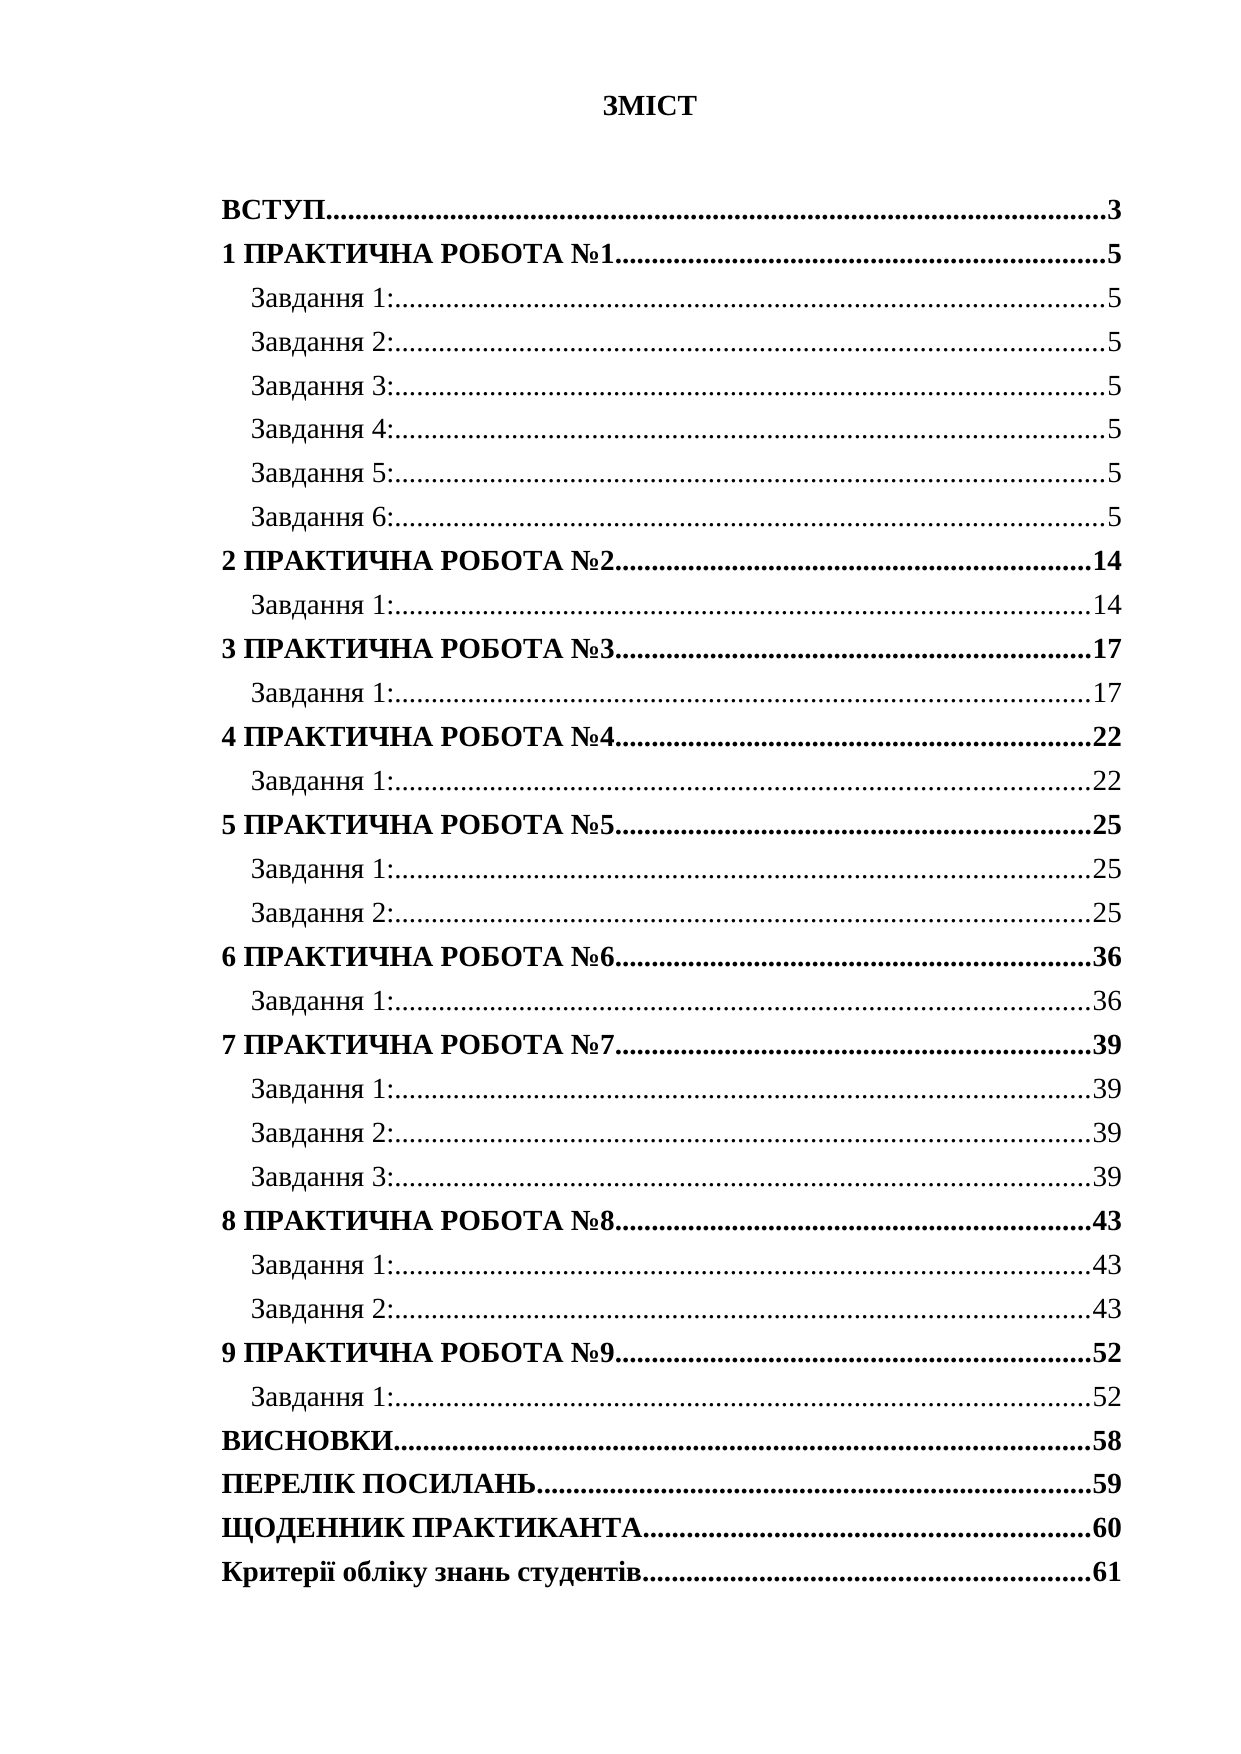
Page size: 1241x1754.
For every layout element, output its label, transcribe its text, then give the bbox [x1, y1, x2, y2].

text Завдання 1: 39 [177, 1071, 1152, 1104]
text Завдання 6: 5 [177, 499, 1152, 533]
text Завдання 1: 22 [177, 763, 1152, 797]
text Завдання 5: 5 [177, 456, 1152, 489]
text Завдання 3: 39 [177, 1159, 1152, 1192]
text ЗМІСТ [148, 88, 1152, 122]
text Завдання 1: 14 [177, 587, 1152, 621]
text ЩОДЕННИК ПРАКТИКАНТА 60 [148, 1511, 1152, 1544]
text Завдання 1: 5 [177, 280, 1152, 313]
text Завдання 2: 39 [177, 1115, 1152, 1148]
text 3 ПРАКТИЧНА РОБОТА №3 17 [148, 631, 1152, 665]
text Завдання 4: 5 [177, 412, 1152, 445]
text 9 ПРАКТИЧНА РОБОТА №9 52 [148, 1335, 1152, 1368]
text Завдання 1: 17 [177, 675, 1152, 709]
text ВСТУП 3 [148, 192, 1152, 225]
text Критерії обліку знань студентів 61 [148, 1554, 1152, 1588]
text 1 ПРАКТИЧНА РОБОТА №1 5 [148, 236, 1152, 269]
text ВИСНОВКИ 58 [148, 1423, 1152, 1456]
text Завдання 1: 43 [177, 1247, 1152, 1280]
text Завдання 1: 25 [177, 851, 1152, 885]
text Завдання 2: 5 [177, 324, 1152, 357]
text 7 ПРАКТИЧНА РОБОТА №7 39 [148, 1027, 1152, 1061]
text 5 ПРАКТИЧНА РОБОТА №5 25 [148, 807, 1152, 841]
text 2 ПРАКТИЧНА РОБОТА №2 14 [148, 543, 1152, 577]
text 4 ПРАКТИЧНА РОБОТА №4 22 [148, 719, 1152, 753]
text Завдання 3: 5 [177, 368, 1152, 401]
text 8 ПРАКТИЧНА РОБОТА №8 43 [148, 1203, 1152, 1236]
text 6 ПРАКТИЧНА РОБОТА №6 36 [148, 939, 1152, 973]
text Завдання 2: 43 [177, 1291, 1152, 1324]
text Завдання 1: 36 [177, 983, 1152, 1017]
text ПЕРЕЛІК ПОСИЛАНЬ 59 [148, 1467, 1152, 1500]
text Завдання 2: 25 [177, 895, 1152, 929]
text Завдання 1: 52 [177, 1379, 1152, 1412]
